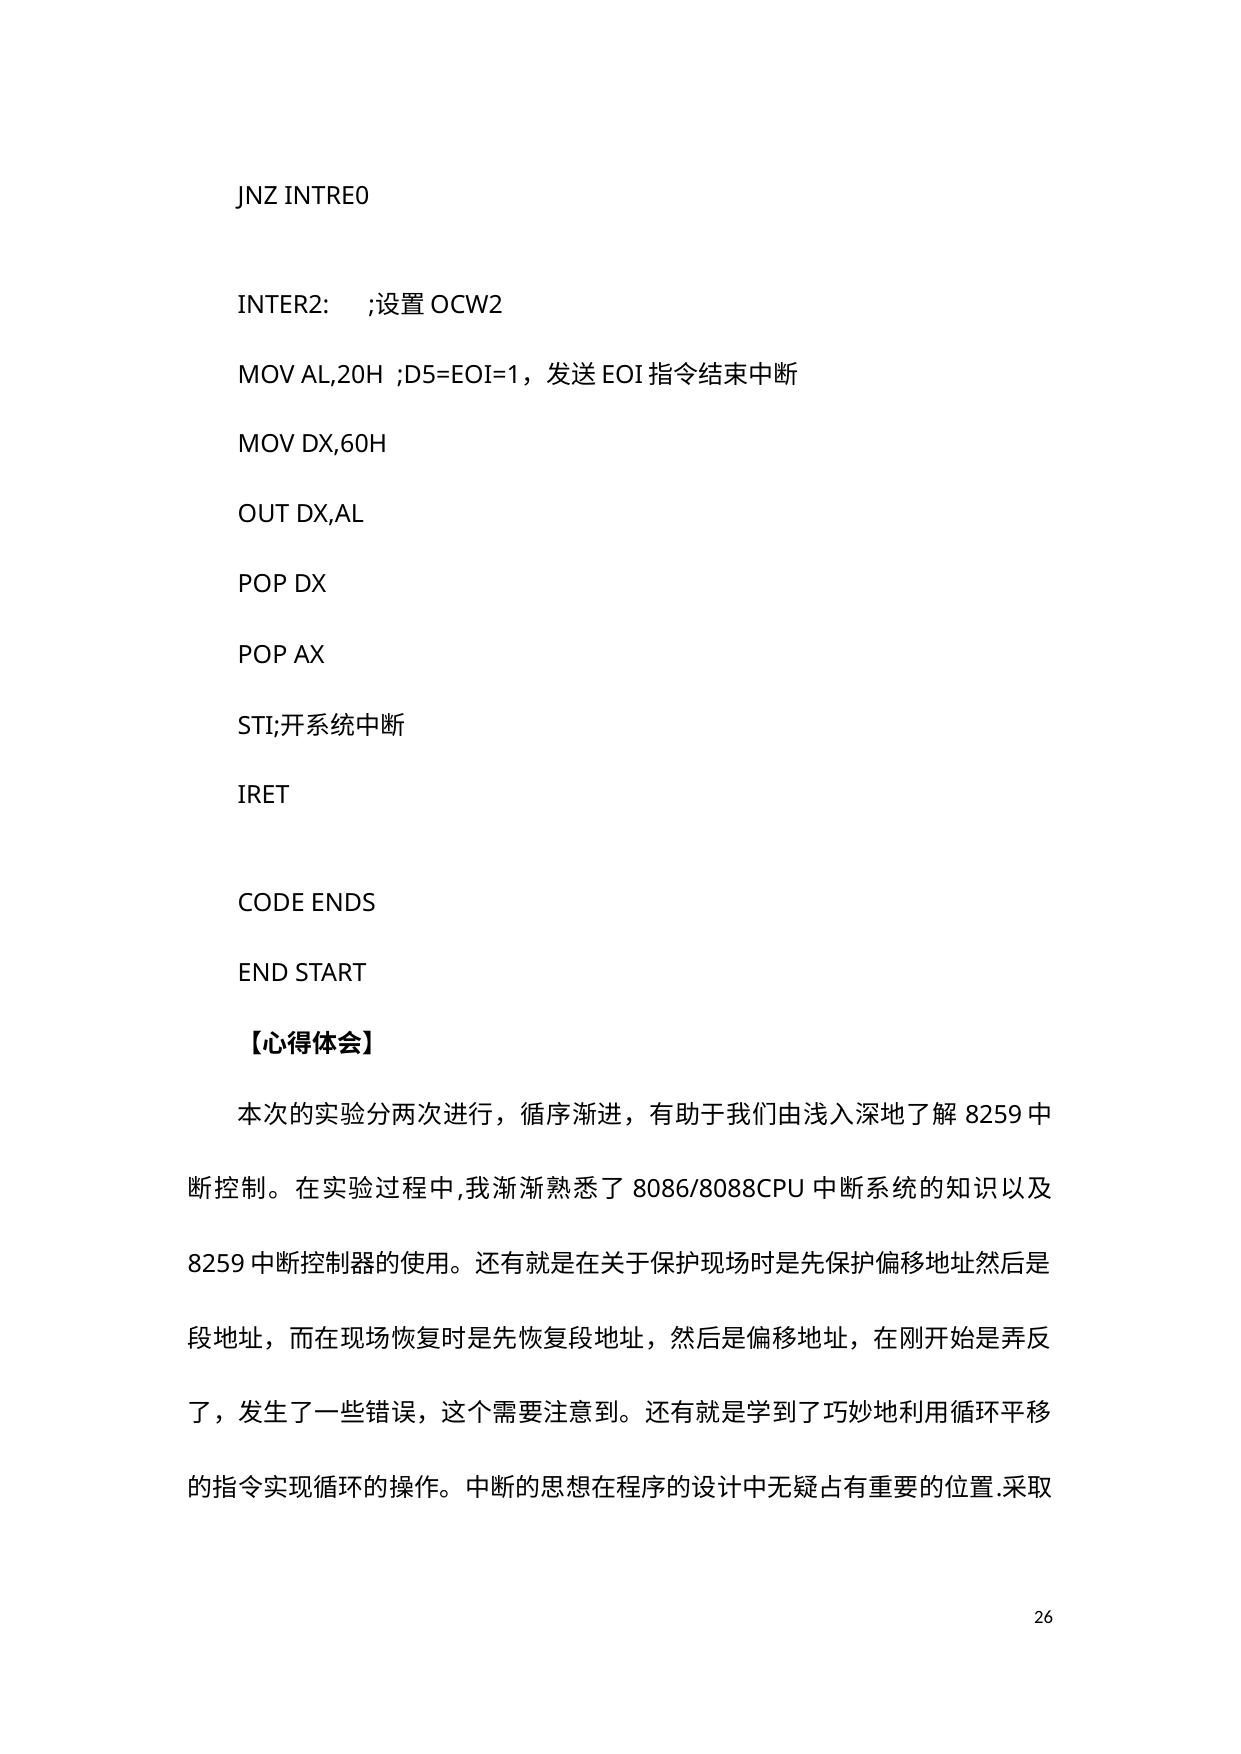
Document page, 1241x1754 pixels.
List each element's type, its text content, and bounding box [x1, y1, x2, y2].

text CODE ENDS [187, 869, 1053, 934]
text IRET [187, 761, 1053, 826]
text 【心得体会】 [187, 1009, 1053, 1074]
text POP DX [187, 551, 1053, 616]
text END START [187, 939, 1053, 1004]
text POP AX [187, 621, 1053, 686]
text MOV DX,60H [187, 411, 1053, 476]
text STI;开系统中断 [187, 691, 1053, 756]
text INTER2: ;设置OCW2 [187, 270, 1053, 335]
text OUT DX,AL [187, 481, 1053, 546]
text JNZ INTRE0 [187, 162, 1053, 227]
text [187, 1080, 1053, 1518]
text MOV AL,20H ;D5=EOI=1，发送EOI指令结束中断 [187, 340, 1053, 405]
